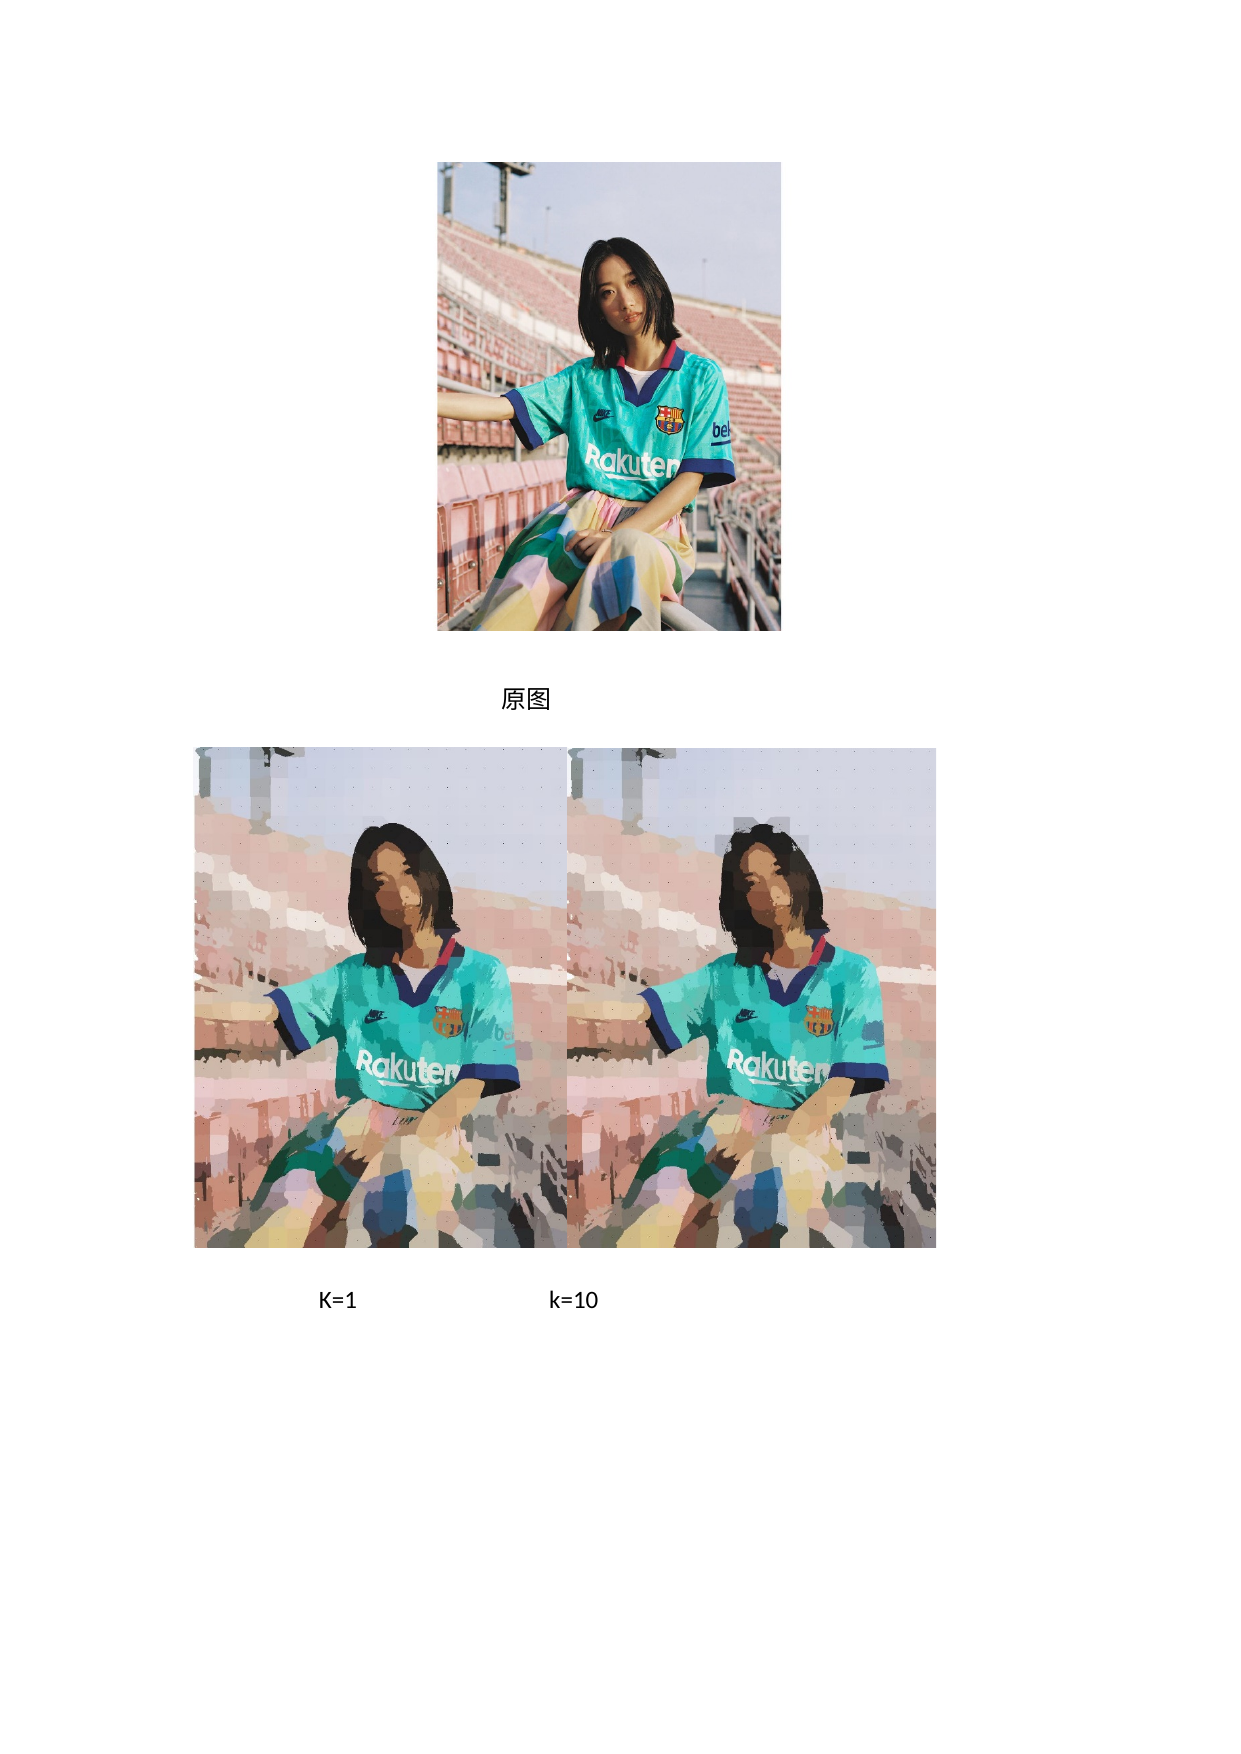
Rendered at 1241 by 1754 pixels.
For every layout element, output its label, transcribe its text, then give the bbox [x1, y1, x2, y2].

picture [193, 747, 937, 1248]
picture [281, 162, 937, 631]
list 原图 [281, 665, 1053, 730]
list K=1 k=10 [281, 1283, 1053, 1316]
